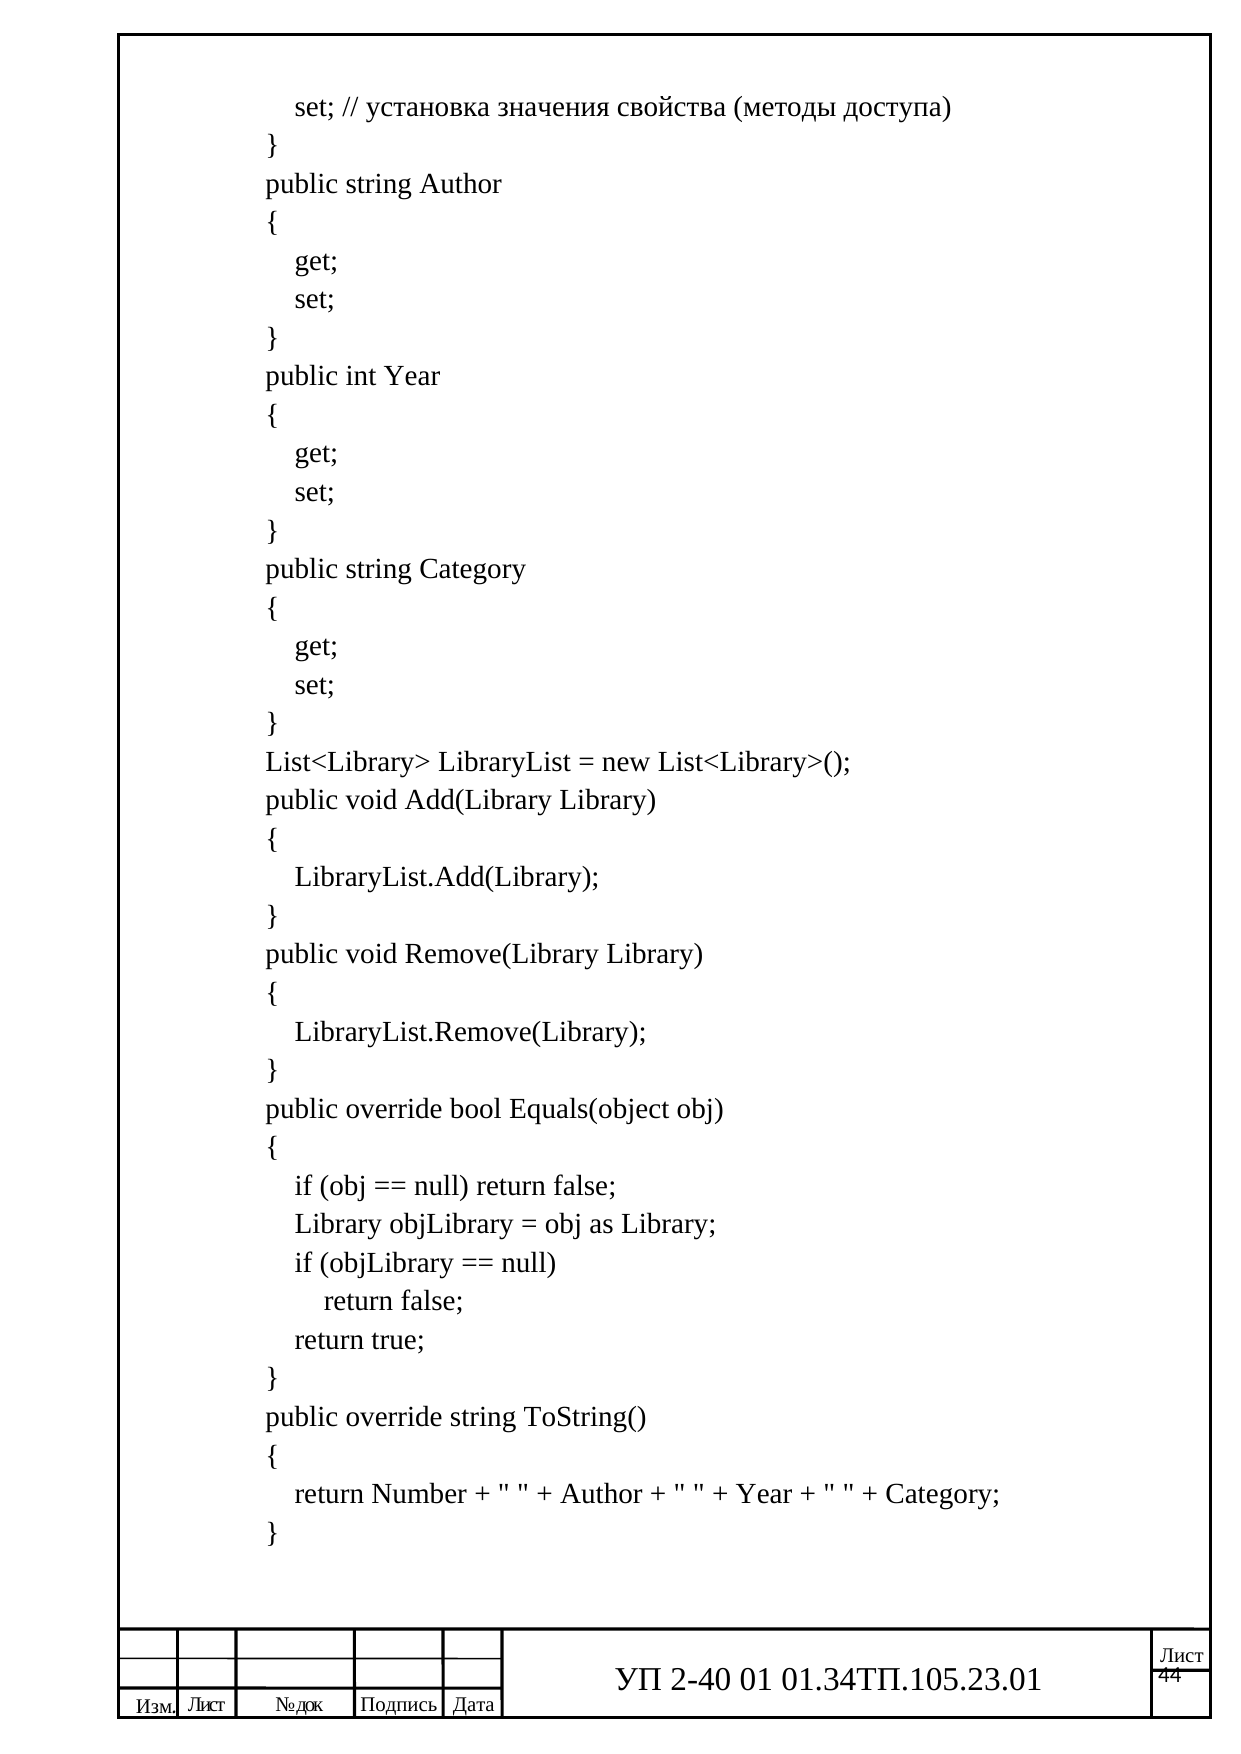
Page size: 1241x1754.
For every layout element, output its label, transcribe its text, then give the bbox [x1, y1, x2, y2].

text { [207, 1129, 1181, 1163]
text return true; [207, 1322, 1181, 1356]
text } [207, 1052, 1181, 1086]
text get; [207, 436, 1181, 469]
text } [207, 1515, 1181, 1548]
text get; [207, 243, 1181, 276]
text public override string ToString() [207, 1399, 1181, 1433]
text if (obj == null) return false; [207, 1168, 1181, 1201]
text LibraryList.Add(Library); [207, 859, 1181, 893]
text public string Author [207, 166, 1181, 199]
text { [207, 204, 1181, 238]
text { [207, 1438, 1181, 1471]
text if (objLibrary == null) [207, 1245, 1181, 1278]
text return false; [207, 1283, 1181, 1317]
text get; [207, 628, 1181, 662]
text public string Category [207, 551, 1181, 585]
text set; [207, 281, 1181, 315]
text set; [207, 667, 1181, 700]
text } [207, 320, 1181, 353]
text public void Add(Library Library) [207, 782, 1181, 816]
text return Number + " " + Author + " " + Year + " " + Category; [207, 1476, 1181, 1510]
text { [207, 397, 1181, 431]
text public override bool Equals(object obj) [207, 1091, 1181, 1124]
text LibraryList.Remove(Library); [207, 1014, 1181, 1047]
text { [207, 975, 1181, 1009]
text } [207, 705, 1181, 739]
text } [207, 127, 1181, 161]
text } [207, 1361, 1181, 1394]
text public void Remove(Library Library) [207, 937, 1181, 970]
text } [207, 898, 1181, 932]
text List<Library> LibraryList = new List<Library>(); [207, 744, 1181, 777]
text { [207, 821, 1181, 854]
text public int Year [207, 358, 1181, 392]
text Library objLibrary = obj as Library; [207, 1206, 1181, 1240]
text } [207, 513, 1181, 546]
text set; [207, 474, 1181, 508]
text set; // установка значения свойства (методы доступа) [207, 89, 1181, 122]
text { [207, 590, 1181, 623]
